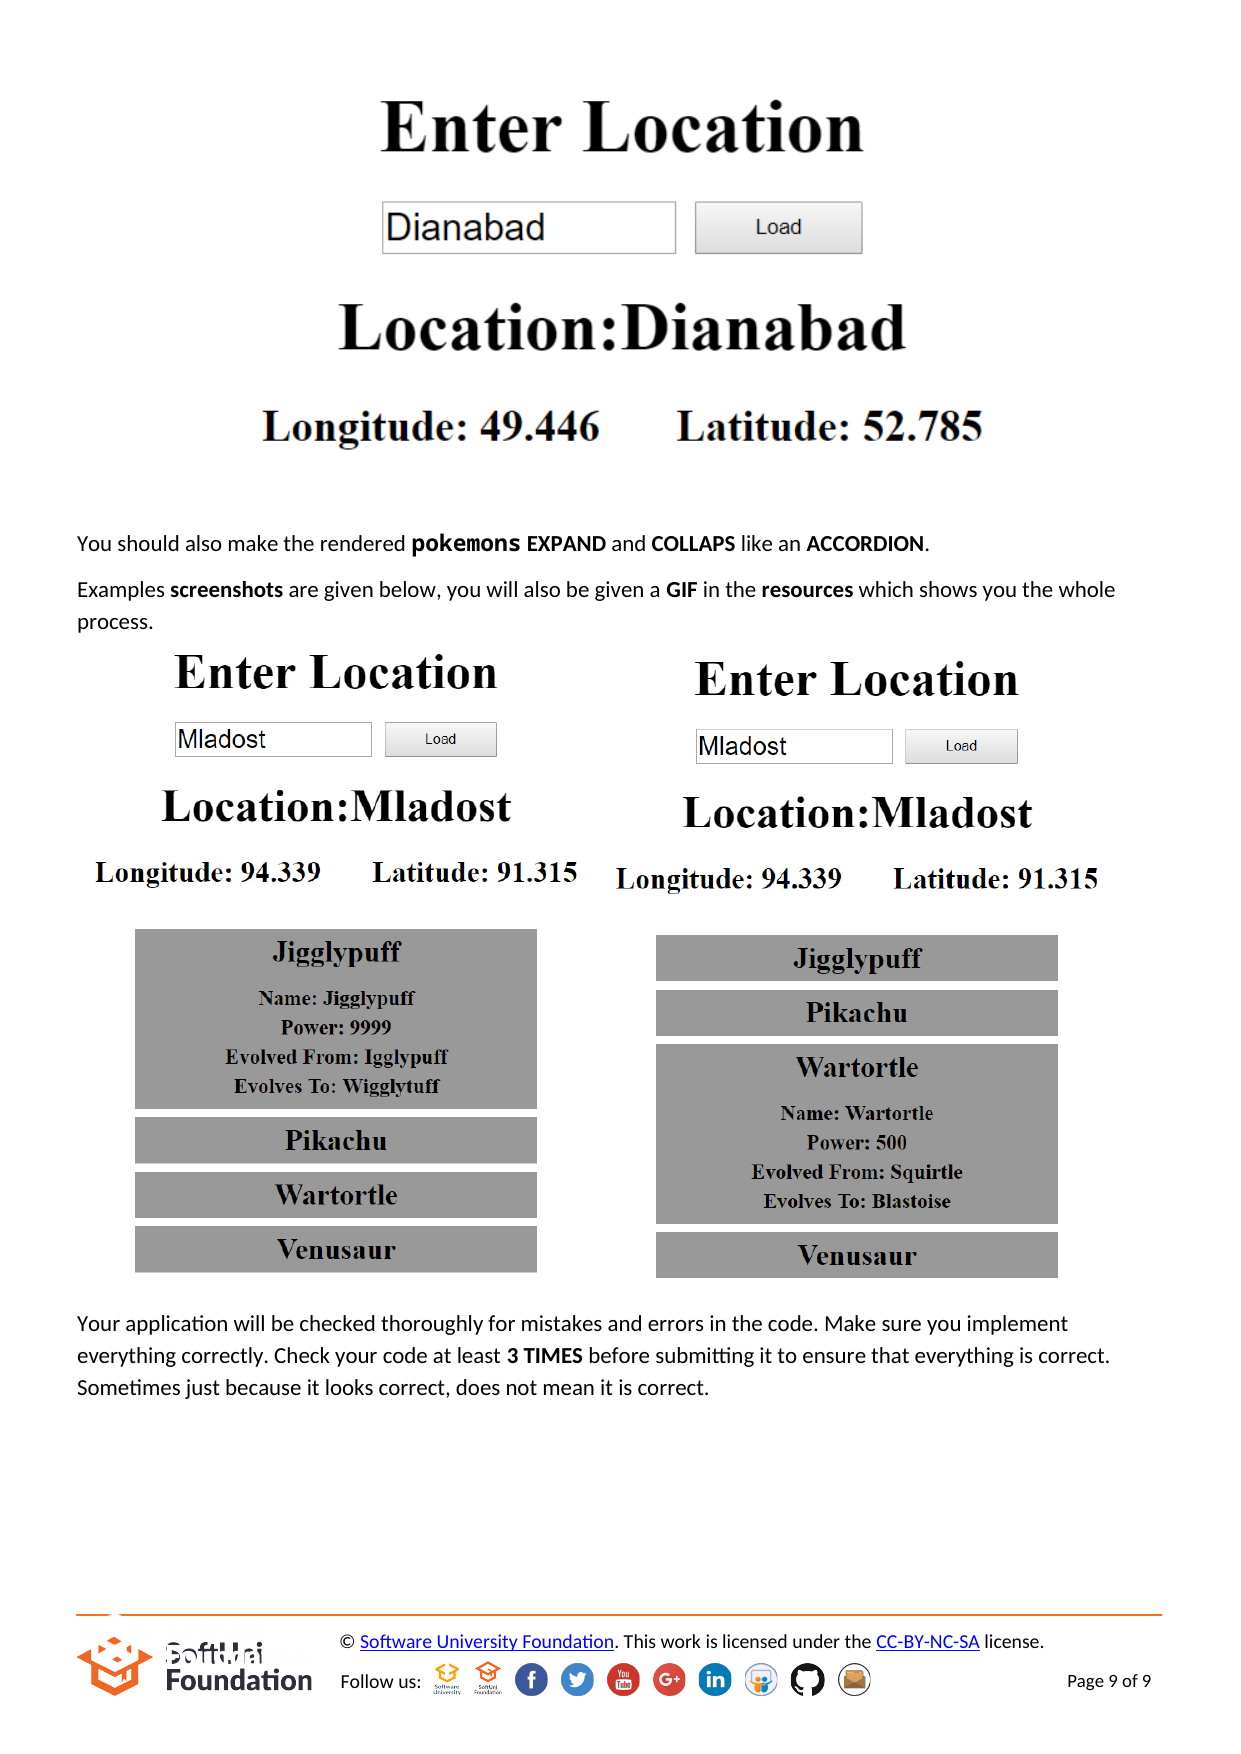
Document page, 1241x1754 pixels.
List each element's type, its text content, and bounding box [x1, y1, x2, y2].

picture [237, 95, 1003, 466]
text Your application will be checked thoroughly for mistakes and errors in the code. Make sure you implement everything correctly. Check your code at least 3 TIMES before submitting it to ensure that everything is correct. Sometimes just because it looks correct, does not mean it is correct. [77, 1309, 1163, 1402]
picture [433, 1663, 461, 1696]
picture [722, 1663, 732, 1673]
picture [76, 652, 1107, 1293]
picture [653, 1663, 686, 1696]
picture [698, 1663, 708, 1673]
text You should also make the rendered pokemons EXPAND and COLLAPS like an ACCORDION. [77, 527, 1163, 558]
picture [722, 1686, 732, 1696]
picture [76, 1612, 312, 1696]
picture [561, 1663, 594, 1696]
picture [474, 1661, 502, 1696]
picture [713, 1677, 724, 1687]
picture [790, 1663, 825, 1696]
text Examples screenshots are given below, you will also be given a GIF in the resources which shows you the whole process. [77, 575, 1163, 635]
picture [607, 1663, 640, 1696]
picture [515, 1663, 548, 1696]
picture [698, 1686, 708, 1696]
picture [745, 1663, 778, 1696]
picture [838, 1663, 871, 1696]
